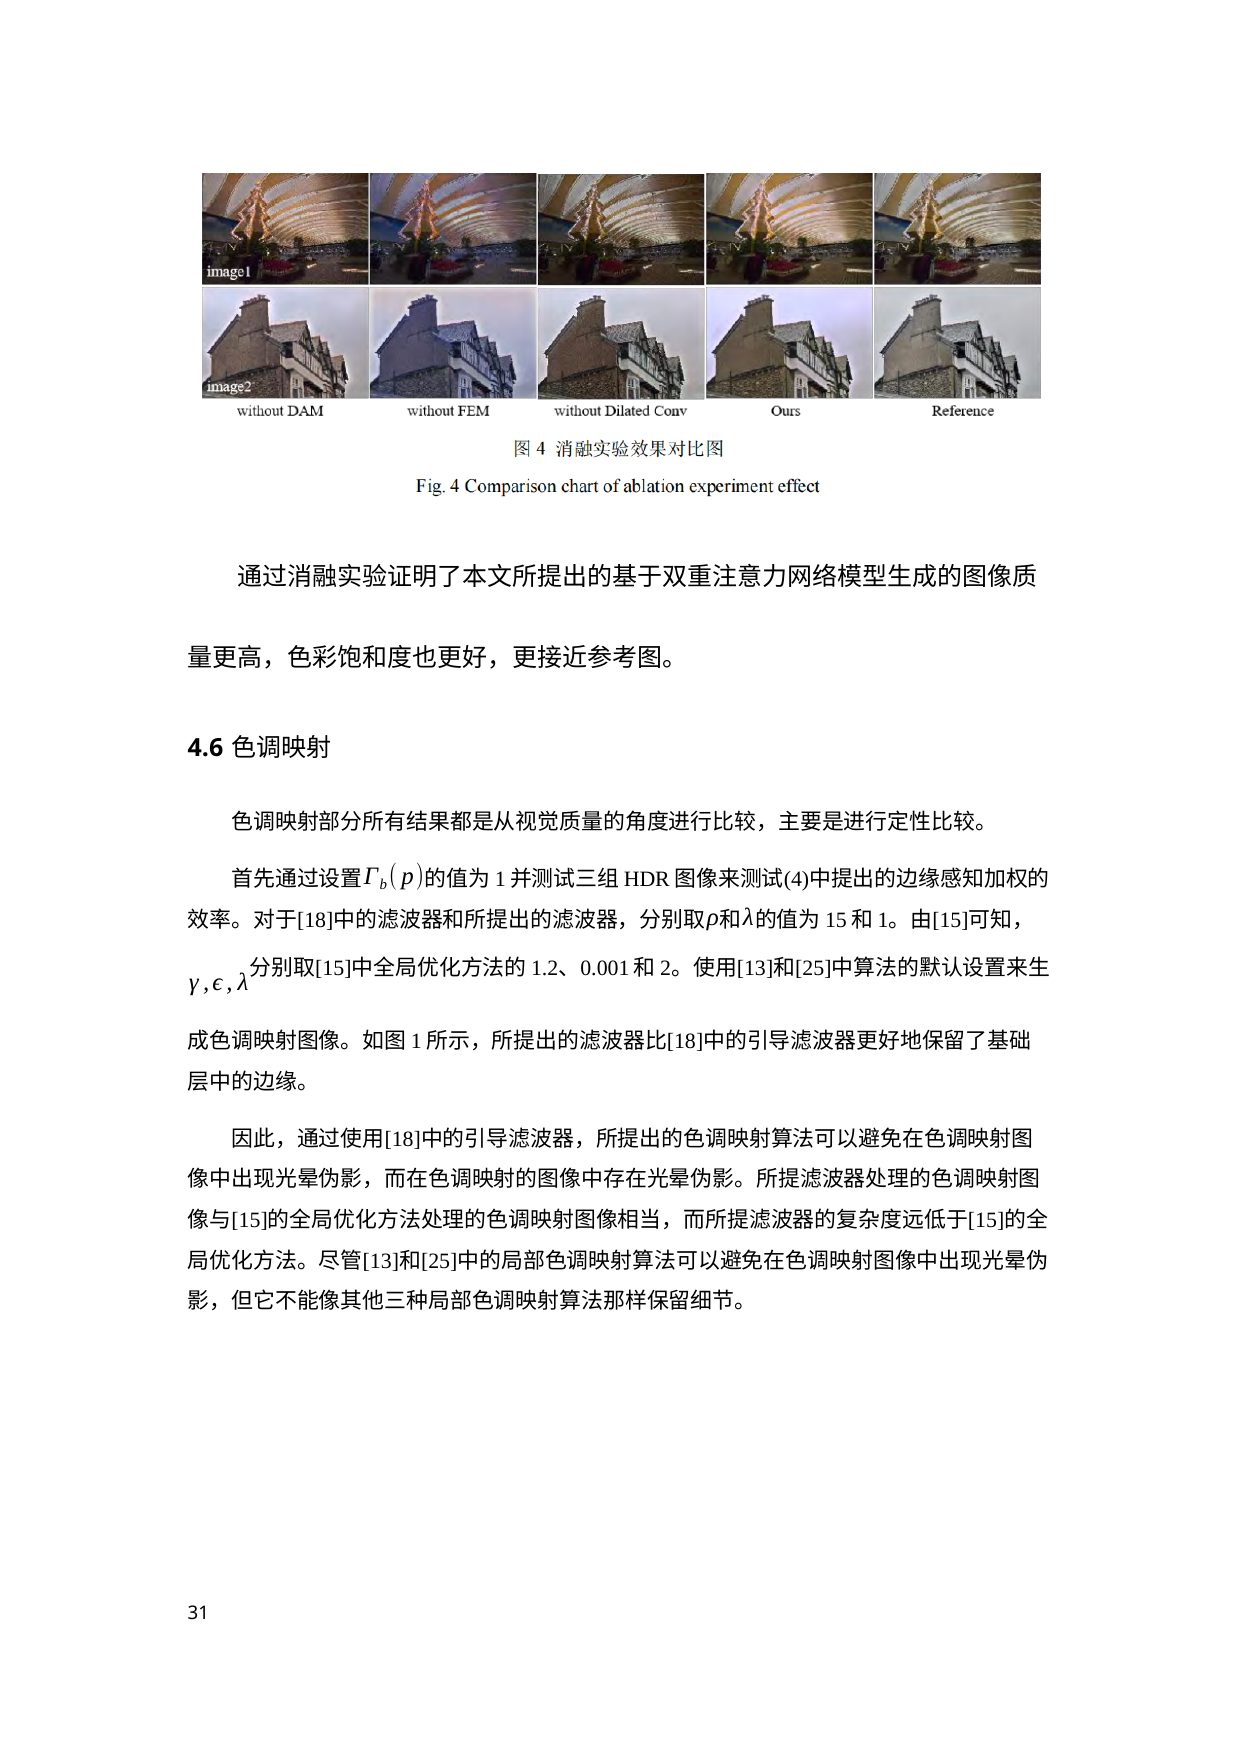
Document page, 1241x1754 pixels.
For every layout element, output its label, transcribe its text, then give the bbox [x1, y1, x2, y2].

text 因此，通过使用[18]中的引导滤波器，所提出的色调映射算法可以避免在色调映射图像中出现光晕伪影，而在色调映射的图像中存在光晕伪影。所提滤波器处理的色调映射图像与[15]的全局优化方法处理的色调映射图像相当，而所提滤波器的复杂度远低于[15]的全局优化方法。尽管[13]和[25]中的局部色调映射算法可以避免在色调映射图像中出现光晕伪影，但它不能像其他三种局部色调映射算法那样保留细节。 [187, 1120, 1053, 1315]
text 首先通过设置的值为1并测试三组HDR图像来测试(4)中提出的边缘感知加权的效率。对于[18]中的滤波器和所提出的滤波器，分别取和的值为15和1。由[15]可知，分别取[15]中全局优化方法的1.2、0.001和2。使用[13]和[25]中算法的默认设置来生成色调映射图像。如图1所示，所提出的滤波器比[18]中的引导滤波器更好地保留了基础层中的边缘。 [187, 861, 1053, 1096]
text 通过消融实验证明了本文所提出的基于双重注意力网络模型生成的图像质量更高，色彩饱和度也更好，更接近参考图。 [187, 542, 1053, 688]
picture [187, 159, 1053, 499]
text 色调映射部分所有结果都是从视觉质量的角度进行比较，主要是进行定性比较。 [187, 804, 1053, 836]
text 4.6 色调映射 [187, 713, 1053, 778]
